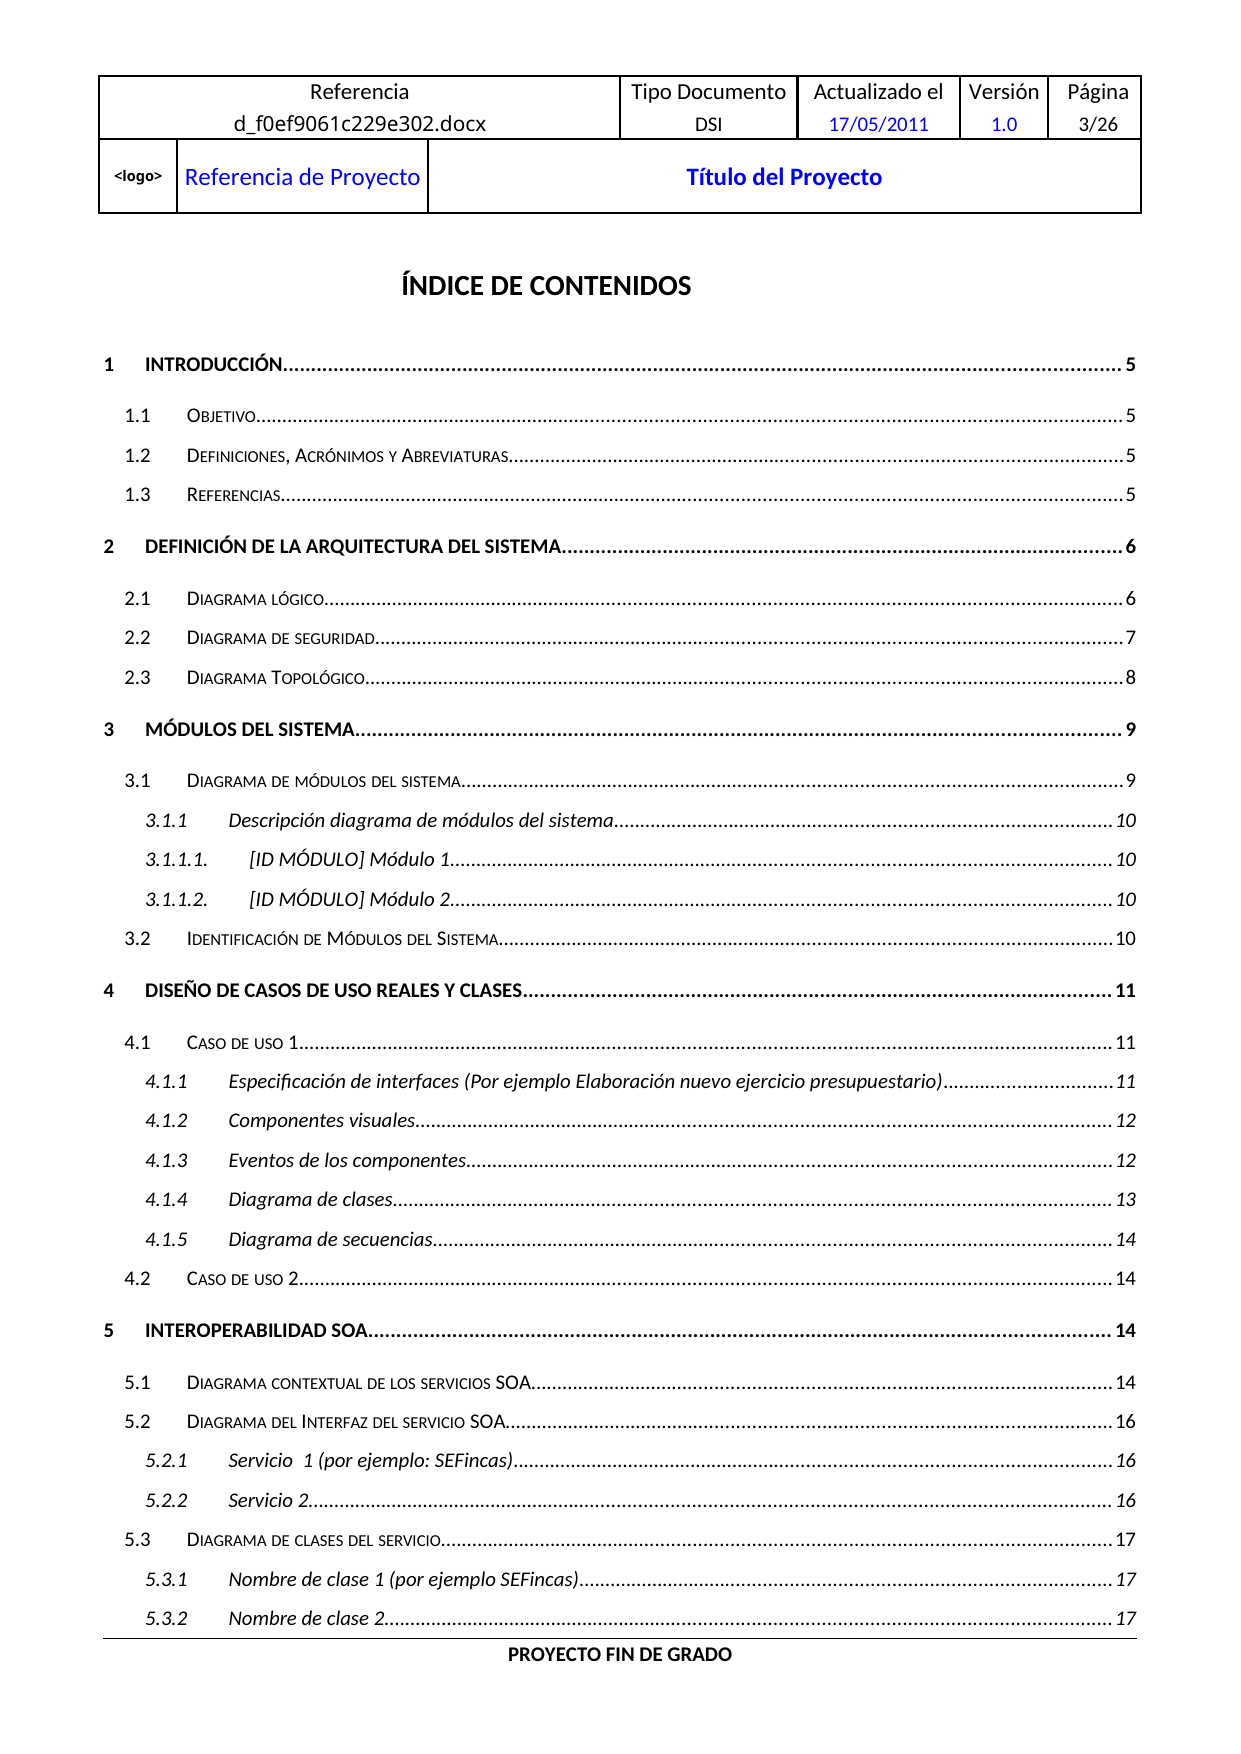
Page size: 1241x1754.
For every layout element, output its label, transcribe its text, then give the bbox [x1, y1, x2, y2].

text 4.1.3 Eventos de los componentes 12 [145, 1147, 1137, 1172]
text 5.3.2 Nombre de clase 2 17 [145, 1605, 1137, 1631]
text 3.1.1.1. [ID MÓDULO] Módulo 1 10 [145, 846, 1137, 872]
text 4.1.1 Especificación de interfaces (Por ejemplo Elaboración nuevo ejercicio presupuestario) 11 [145, 1068, 1137, 1094]
text 5.2.1 Servicio 1 (por ejemplo: SEFincas) 16 [145, 1448, 1137, 1473]
text 2.3 Diagrama Topológico 8 [124, 664, 1137, 689]
text 1.1 Objetivo 5 [124, 403, 1137, 428]
text 1.2 Definiciones, Acrónimos y Abreviaturas 5 [124, 442, 1137, 467]
text 4.1.2 Componentes visuales 12 [145, 1108, 1137, 1133]
text 3.1 Diagrama de módulos del sistema 9 [124, 768, 1137, 793]
text 2.1 Diagrama lógico 6 [124, 585, 1137, 611]
text 4.1.4 Diagrama de clases 13 [145, 1186, 1137, 1212]
text 3.2 Identificación de Módulos del Sistema 10 [124, 925, 1137, 951]
text 5 Interoperabilidad SOA 14 [103, 1317, 1137, 1342]
text 4.2 Caso de uso 2 14 [124, 1265, 1137, 1291]
text 3 Módulos del Sistema 9 [103, 716, 1137, 741]
text 3.1.1.2. [ID MÓDULO] Módulo 2 10 [145, 886, 1137, 911]
text 1 INTRODUCCIÓN 5 [103, 351, 1137, 376]
text 5.2 Diagrama del Interfaz del servicio SOA 16 [124, 1408, 1137, 1434]
text 2.2 Diagrama de seguridad 7 [124, 624, 1137, 650]
text 5.2.2 Servicio 2 16 [145, 1487, 1137, 1512]
text 1.3 Referencias 5 [124, 481, 1137, 507]
text 5.3.1 Nombre de clase 1 (por ejemplo SEFincas) 17 [145, 1566, 1137, 1591]
text 3.1.1 Descripción diagrama de módulos del sistema 10 [145, 807, 1137, 832]
text ÍNDICE DE CONTENIDOS [103, 267, 1137, 303]
text 4 Diseño de casos de uso reales y clases 11 [103, 977, 1137, 1002]
text 2 Definición de la arquitectura del sistema 6 [103, 533, 1137, 559]
text 4.1.5 Diagrama de secuencias 14 [145, 1226, 1137, 1251]
text 5.3 Diagrama de clases del servicio 17 [124, 1526, 1137, 1552]
text 4.1 Caso de uso 1 11 [124, 1029, 1137, 1054]
text 5.1 Diagrama contextual de los servicios SOA 14 [124, 1369, 1137, 1394]
